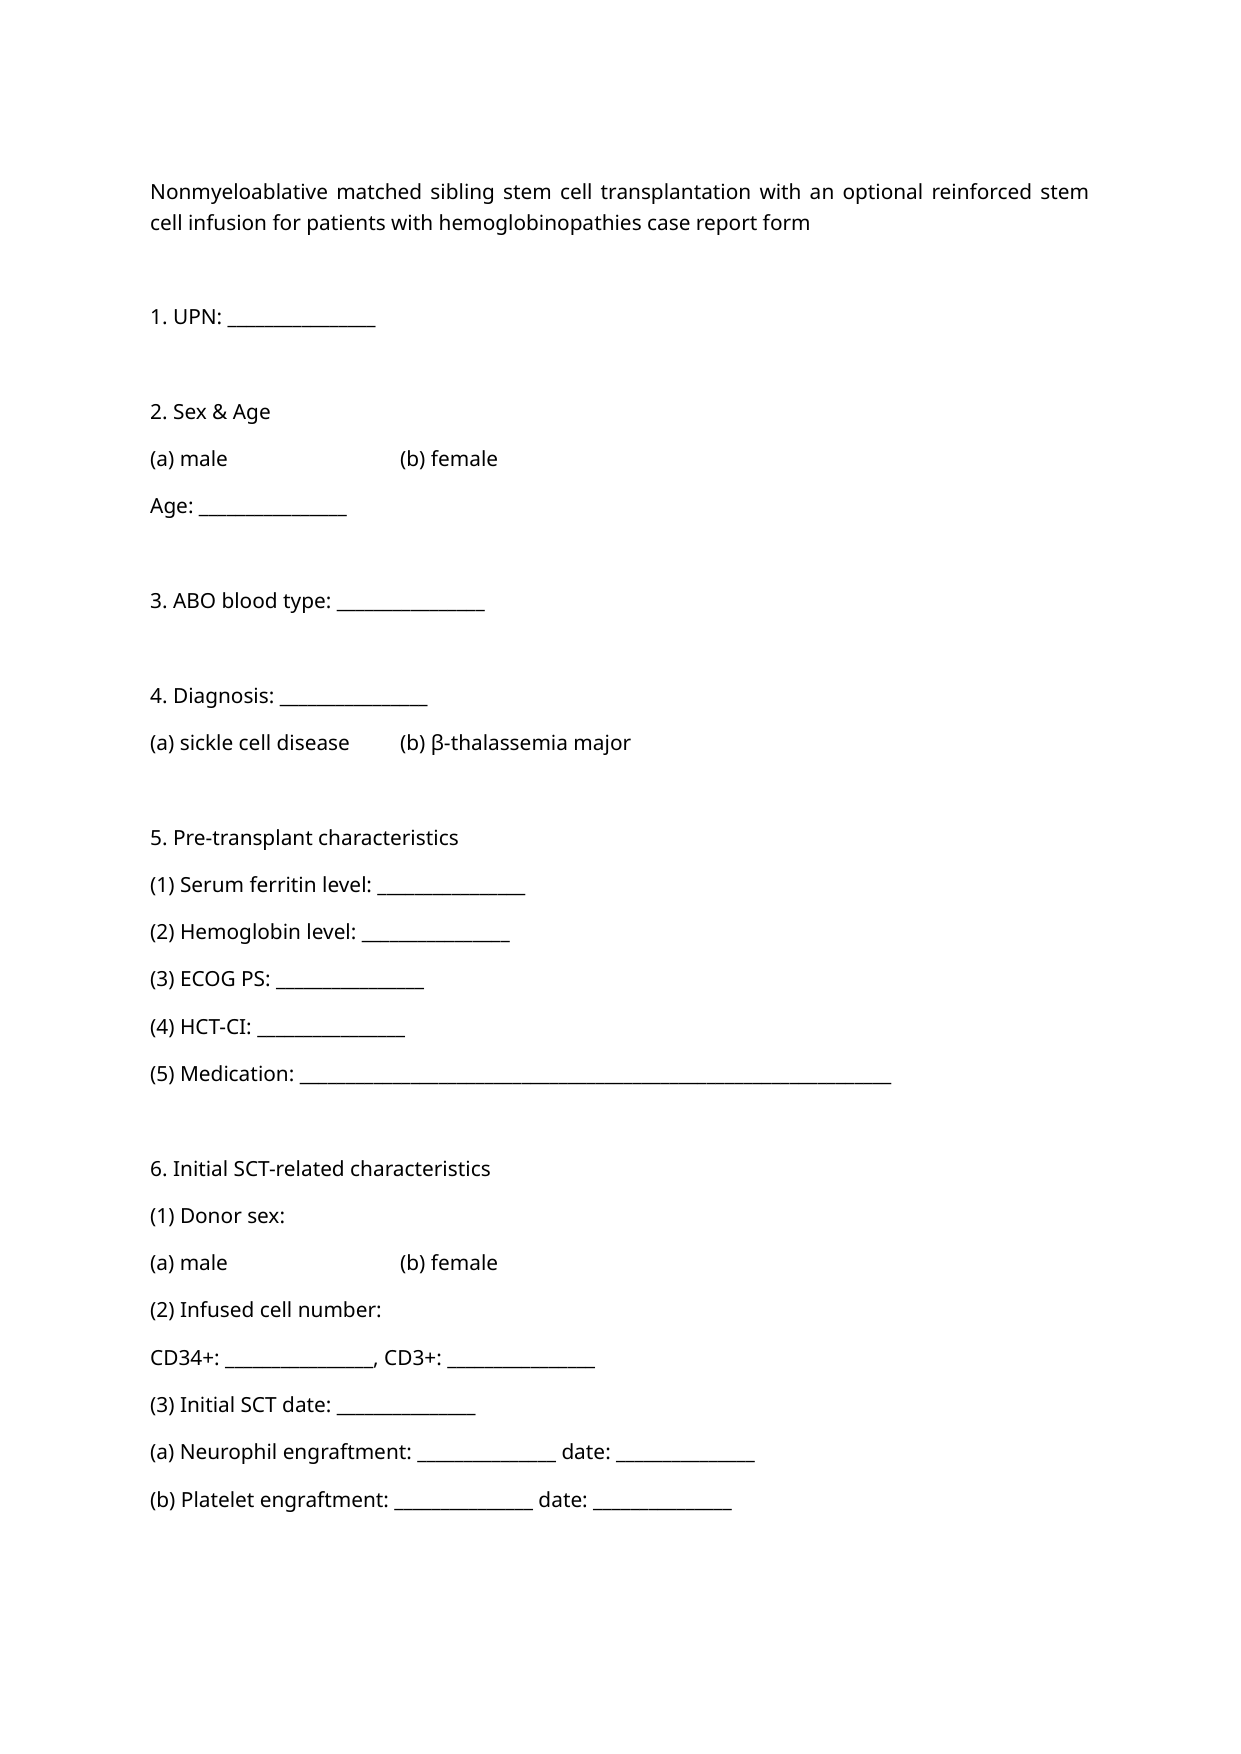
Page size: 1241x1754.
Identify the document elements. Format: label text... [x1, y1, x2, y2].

text 2. Sex & Age [150, 397, 1090, 425]
text 5. Pre-transplant characteristics [150, 823, 1090, 851]
text (1) Donor sex: [150, 1201, 1090, 1229]
text (4) HCT-CI: ________________ [150, 1012, 1090, 1040]
text (3) Initial SCT date: _______________ [150, 1390, 1090, 1418]
text 6. Initial SCT-related characteristics [150, 1154, 1090, 1182]
text 1. UPN: ________________ [150, 302, 1090, 331]
text (2) Hemoglobin level: ________________ [150, 917, 1090, 946]
text Nonmyeloablative matched sibling stem cell transplantation with an optional reinforced stem cell infusion for patients with hemoglobinopathies case report form [150, 177, 1090, 236]
text (a) male (b) female [150, 444, 1090, 473]
text (a) Neurophil engraftment: _______________ date: _______________ [150, 1437, 1090, 1466]
text (3) ECOG PS: ________________ [150, 964, 1090, 993]
text 4. Diagnosis: ________________ [150, 681, 1090, 709]
text CD34+: ________________, CD3+: ________________ [150, 1343, 1090, 1371]
text 3. ABO blood type: ________________ [150, 586, 1090, 614]
text (a) male (b) female [150, 1248, 1090, 1277]
text (5) Medication: ________________________________________________________________ [150, 1059, 1090, 1087]
text (2) Infused cell number: [150, 1296, 1090, 1324]
text (b) Platelet engraftment: _______________ date: _______________ [150, 1485, 1090, 1513]
text Age: ________________ [150, 492, 1090, 520]
text (a) sickle cell disease (b) β-thalassemia major [150, 728, 1090, 756]
text (1) Serum ferritin level: ________________ [150, 870, 1090, 898]
